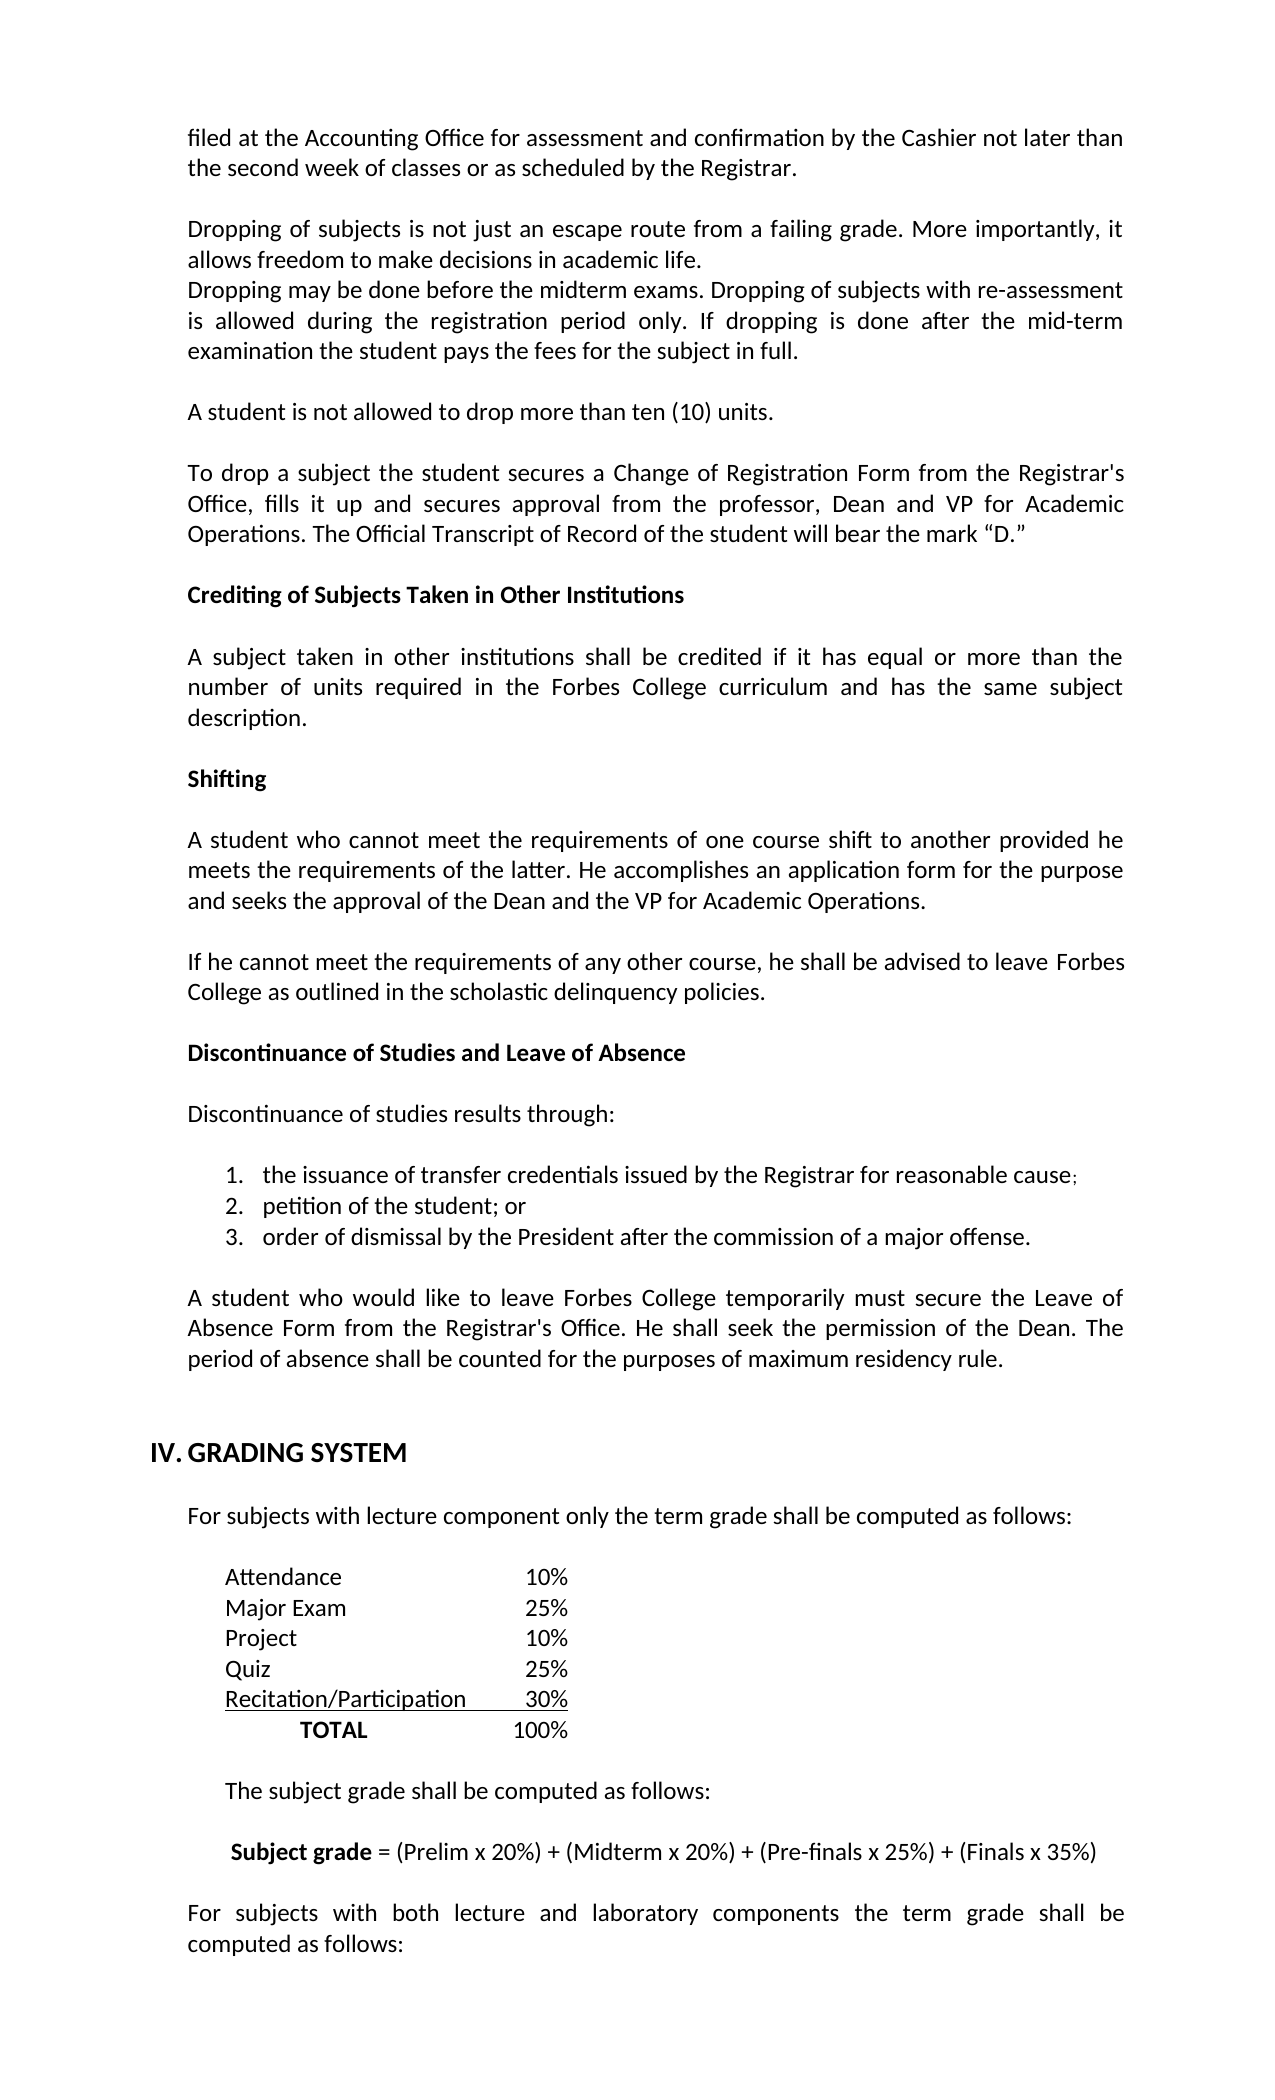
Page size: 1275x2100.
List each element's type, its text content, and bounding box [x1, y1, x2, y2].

text A student who cannot meet the requirements of one course shift to another provided he meets the requirements of the latter. He accomplishes an application form for the purpose and seeks the approval of the Dean and the VP for Academic Operations. [187, 824, 1125, 915]
text Discontinuance of studies results through: [187, 1098, 1125, 1129]
list For subjects with lecture component only the term grade shall be computed as follows: [187, 1500, 1125, 1531]
list Project 10% [225, 1622, 1125, 1653]
list the issuance of transfer credentials issued by the Registrar for reasonable cause; [225, 1159, 1125, 1190]
text If he cannot meet the requirements of any other course, he shall be advised to leave Forbes College as outlined in the scholastic delinquency policies. [187, 946, 1125, 1007]
text Shifting [187, 763, 1125, 793]
list Major Exam 25% [225, 1592, 1125, 1622]
list Subject grade = (Prelim x 20%) + (Midterm x 20%) + (Pre-finals x 25%) + (Finals x 35%) [225, 1836, 1125, 1867]
list petition of the student; or [225, 1190, 1125, 1221]
text To drop a subject the student secures a Change of Registration Form from the Registrar's Office, fills it up and secures approval from the professor, Dean and VP for Academic Operations. The Official Transcript of Record of the student will bear the mark “D.” [187, 458, 1125, 549]
list Quiz 25% [225, 1653, 1125, 1683]
text Dropping of subjects is not just an escape route from a failing grade. More importantly, it allows freedom to make decisions in academic life. [187, 213, 1125, 274]
list GRADING SYSTEM [150, 1434, 1125, 1470]
text Crediting of Subjects Taken in Other Institutions [187, 580, 1125, 610]
list Attendance 10% [225, 1561, 1125, 1592]
list A student who would like to leave Forbes College temporarily must secure the Leave of Absence Form from the Registrar's Office. He shall seek the permission of the Dean. The period of absence shall be counted for the purposes of maximum residency rule. [187, 1282, 1125, 1373]
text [187, 122, 1125, 183]
text A student is not allowed to drop more than ten (10) units. [187, 397, 1125, 427]
list Recitation/Participation 30% [225, 1683, 1125, 1714]
list order of dismissal by the President after the commission of a major offense. [225, 1221, 1125, 1251]
list TOTAL 100% [225, 1714, 1125, 1744]
text Discontinuance of Studies and Leave of Absence [187, 1037, 1125, 1068]
text A subject taken in other institutions shall be credited if it has equal or more than the number of units required in the Forbes College curriculum and has the same subject description. [187, 641, 1125, 732]
list For subjects with both lecture and laboratory components the term grade shall be computed as follows: [187, 1897, 1125, 1958]
text Dropping may be done before the midterm exams. Dropping of subjects with re-assessment is allowed during the registration period only. If dropping is done after the mid-term examination the student pays the fees for the subject in full. [187, 274, 1125, 366]
list The subject grade shall be computed as follows: [225, 1775, 1125, 1806]
